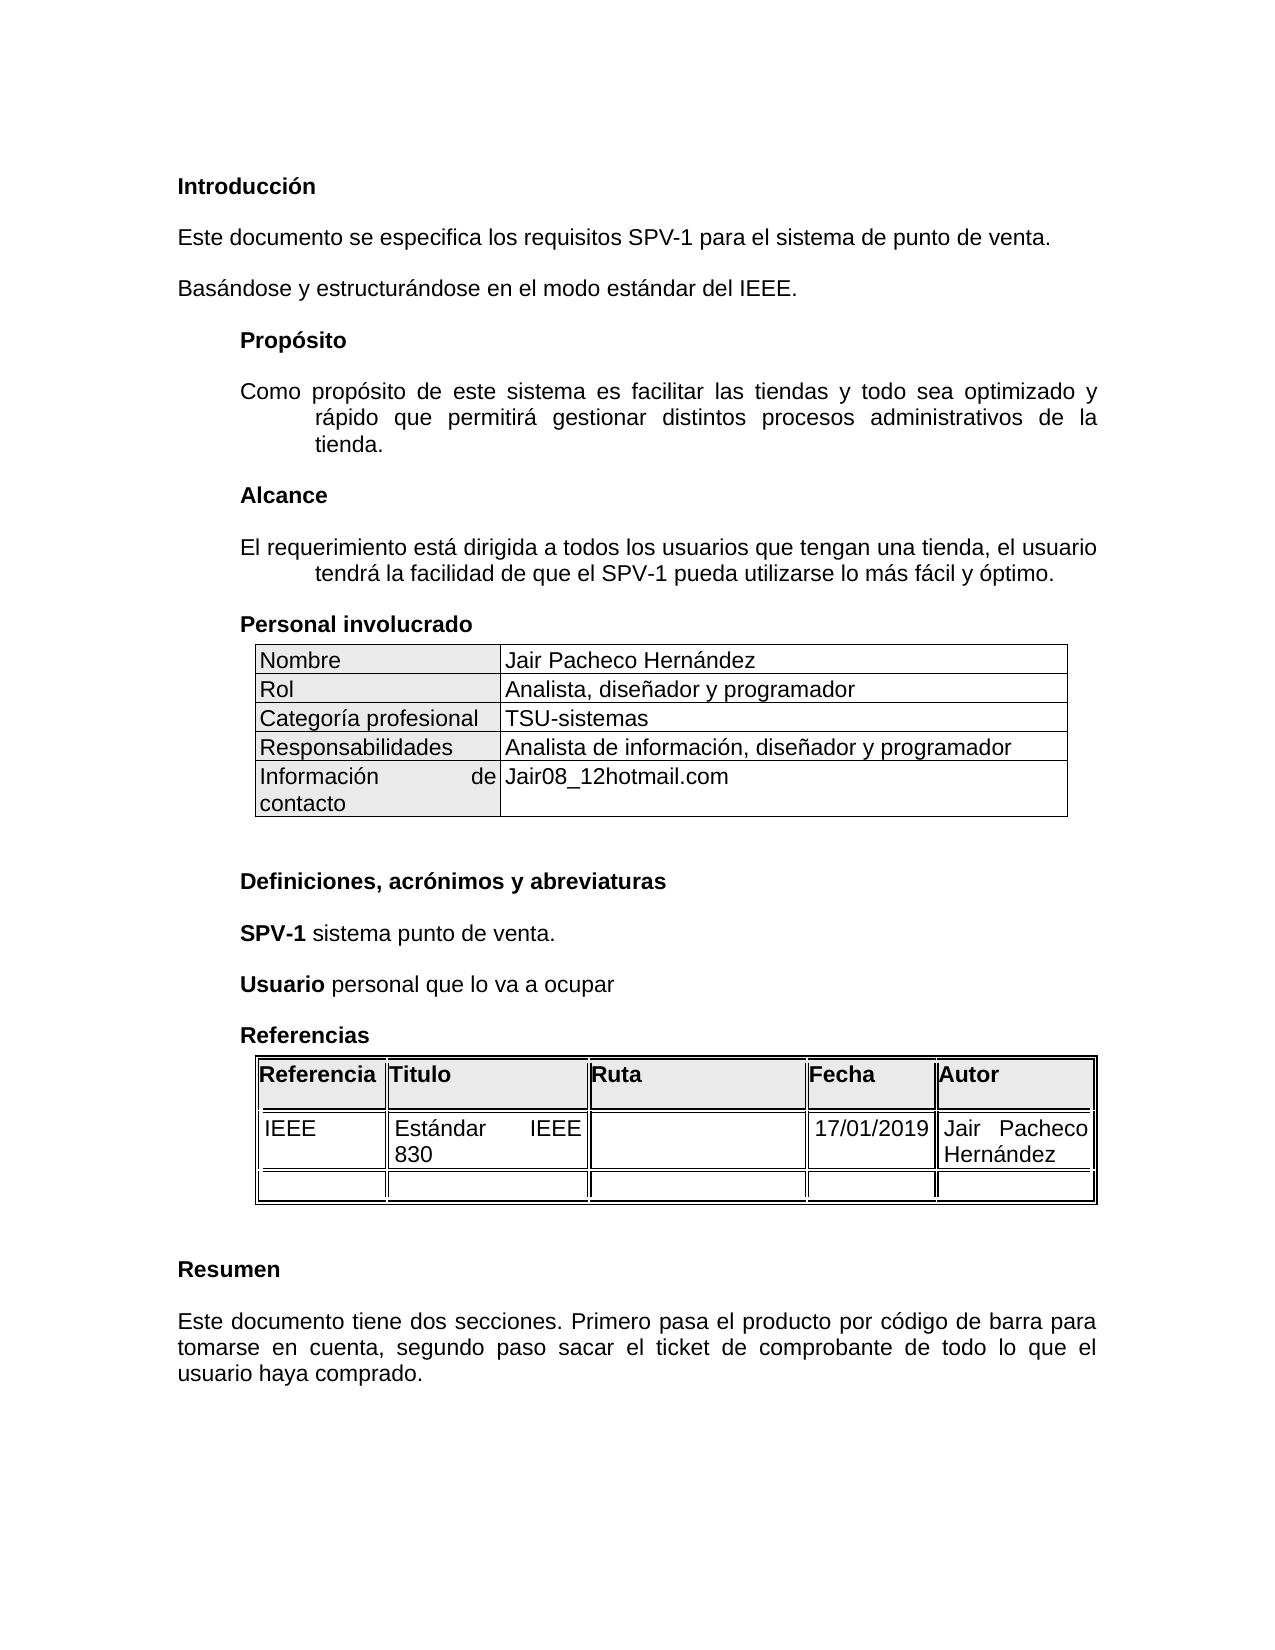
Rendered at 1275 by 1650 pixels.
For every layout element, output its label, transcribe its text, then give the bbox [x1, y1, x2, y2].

table_header Referencia [257, 1057, 387, 1108]
table_cell [936, 1168, 1095, 1200]
table_cell Jair08_12hotmail.com [501, 761, 1067, 816]
subtitle Personal involucrado [240, 611, 1098, 637]
subtitle Resumen [177, 1256, 1098, 1283]
table_cell Categoría profesional [256, 703, 500, 731]
table_cell Información de contacto [256, 761, 500, 816]
table_cell Estándar IEEE 830 [389, 1113, 587, 1167]
subtitle Definiciones, acrónimos y abreviaturas [240, 868, 1098, 895]
table_cell 17/01/2019 [809, 1113, 934, 1167]
subtitle Usuario personal que lo va a ocupar [240, 971, 1098, 997]
subtitle SPV-1 sistema punto de venta. [240, 920, 1098, 946]
subtitle Referencias [240, 1022, 1098, 1049]
table_header Ruta [589, 1057, 807, 1108]
table_cell Jair Pacheco Hernández [936, 1108, 1095, 1167]
subtitle Como propósito de este sistema es facilitar las tiendas y todo sea optimizado y rápido que permitirá gestionar distintos procesos administrativos de la tienda. [240, 378, 1098, 457]
subtitle Alcance [240, 482, 1098, 508]
table_cell TSU-sistemas [501, 703, 1067, 731]
table_cell Analista, diseñador y programador [501, 674, 1067, 702]
subtitle Introducción [177, 173, 1098, 199]
table_cell [589, 1168, 807, 1200]
subtitle Este documento tiene dos secciones. Primero pasa el producto por código de barra para tomarse en cuenta, segundo paso sacar el ticket de comprobante de todo lo que el usuario haya comprado. [177, 1308, 1098, 1387]
table_cell [257, 1168, 387, 1200]
table_cell [387, 1168, 589, 1200]
table_header Fecha [807, 1059, 936, 1108]
table_header Titulo [387, 1057, 589, 1108]
table_cell [807, 1172, 936, 1200]
subtitle El requerimiento está dirigida a todos los usuarios que tengan una tienda, el usuario tendrá la facilidad de que el SPV-1 pueda utilizarse lo más fácil y óptimo. [240, 533, 1098, 586]
table_header Autor [936, 1057, 1095, 1108]
table_cell Responsabilidades [256, 732, 500, 760]
subtitle Propósito [240, 327, 1098, 353]
table_cell IEEE [257, 1108, 387, 1167]
table_cell [592, 1113, 805, 1167]
table_cell Analista de información, diseñador y programador [501, 732, 1067, 760]
table_header Jair Pacheco Hernández [501, 645, 1067, 673]
subtitle Basándose y estructurándose en el modo estándar del IEEE. [177, 275, 1098, 302]
table_header Nombre [256, 645, 500, 673]
table_cell Rol [256, 674, 500, 702]
subtitle Este documento se especifica los requisitos SPV-1 para el sistema de punto de venta. [177, 224, 1098, 250]
